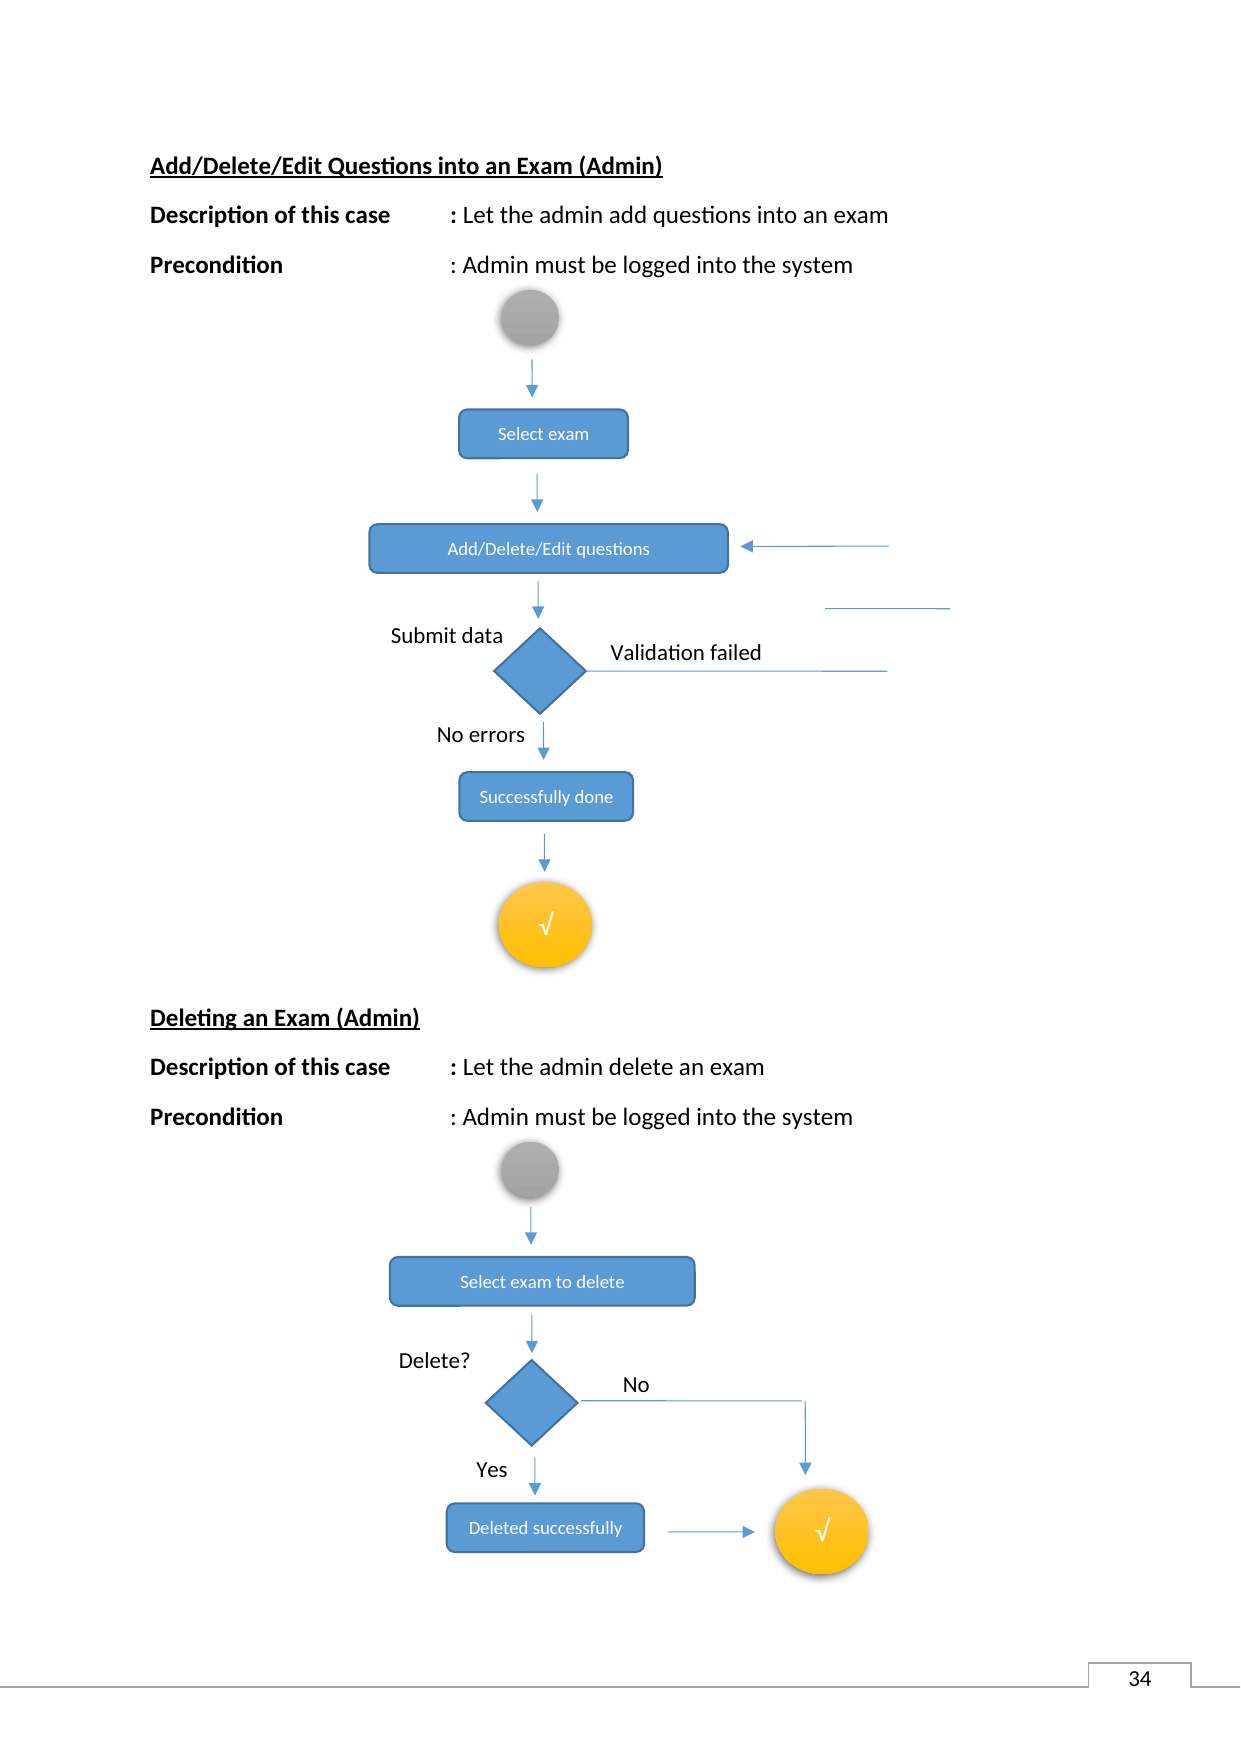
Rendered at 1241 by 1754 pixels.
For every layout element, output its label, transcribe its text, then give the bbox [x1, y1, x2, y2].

text Precondition : Admin must be logged into the system [150, 249, 1090, 280]
text Add/Delete/Edit Questions into an Exam (Admin) [150, 150, 1090, 181]
text Precondition : Admin must be logged into the system [150, 1101, 1090, 1132]
text Deleting an Exam (Admin) [150, 1002, 1090, 1032]
text Description of this case : Let the admin delete an exam [150, 1051, 1090, 1082]
text Description of this case : Let the admin add questions into an exam [150, 199, 1090, 230]
